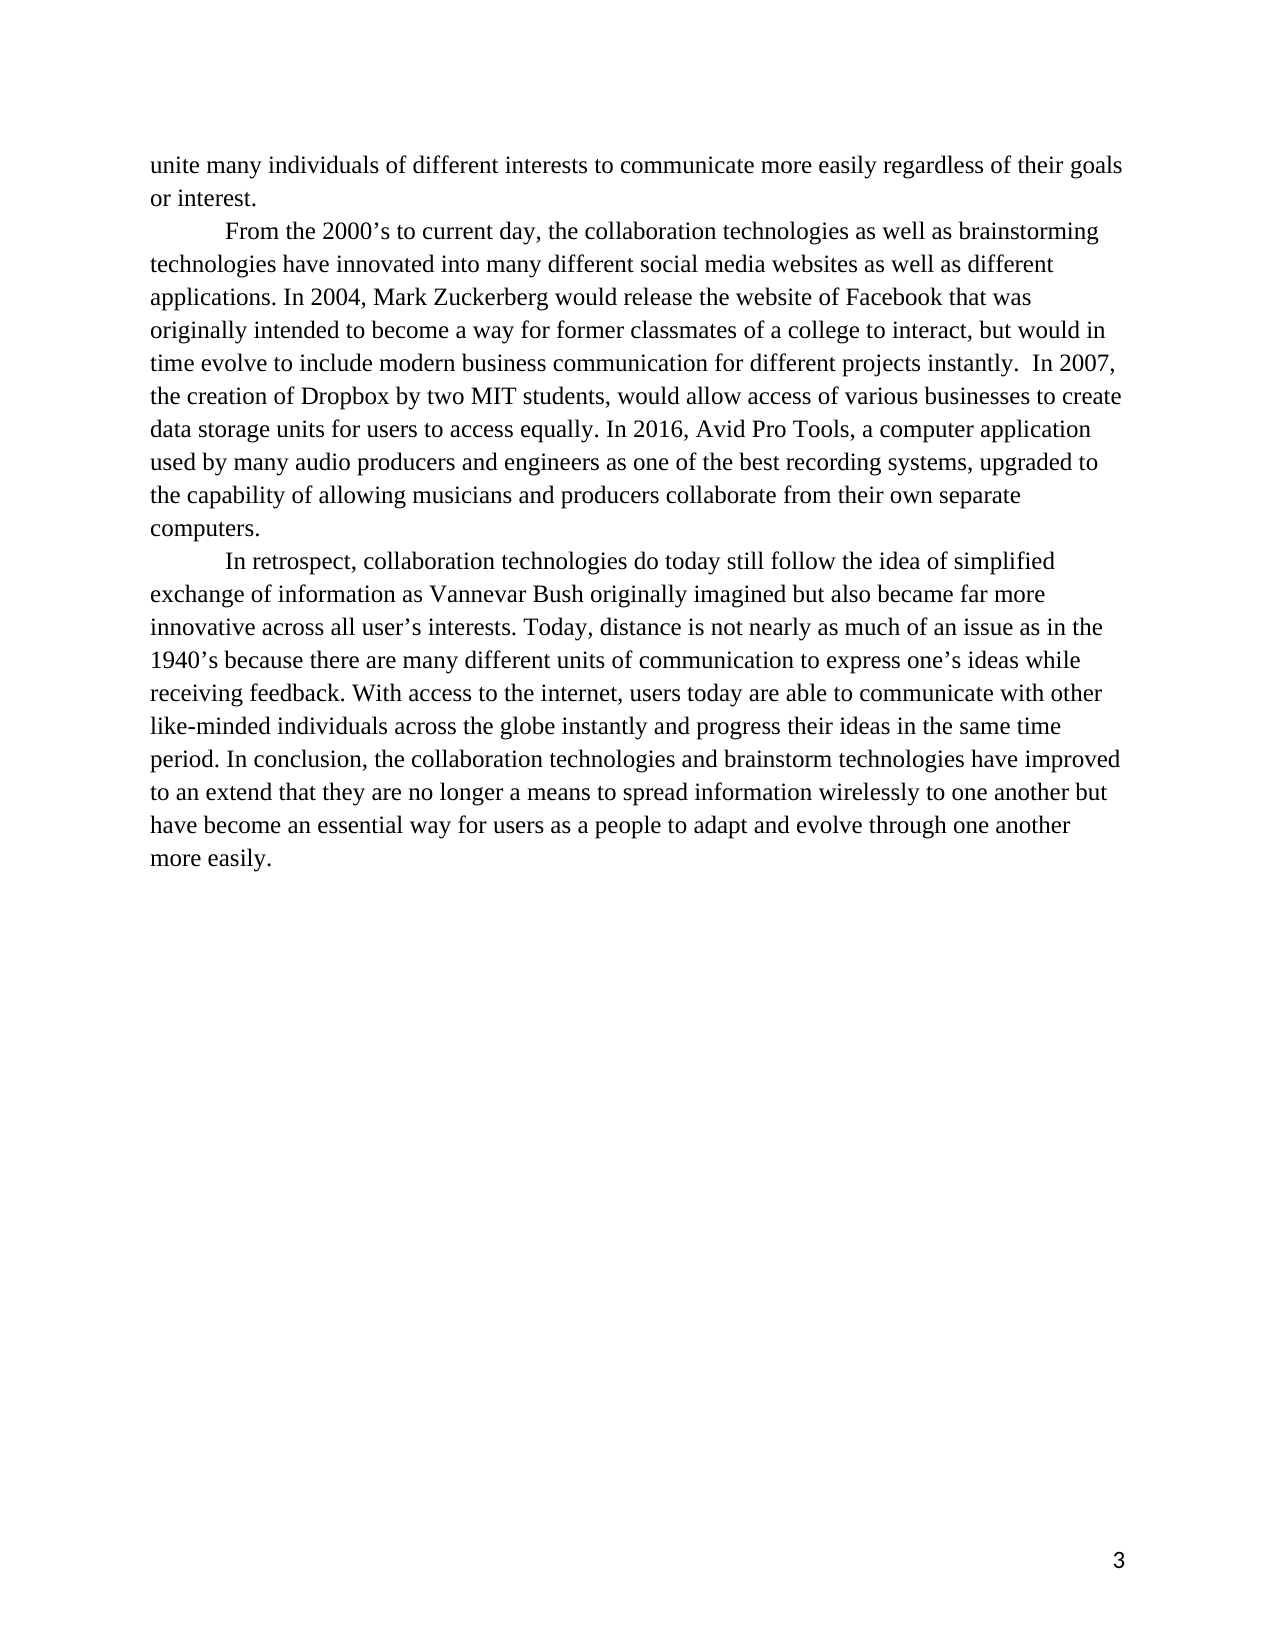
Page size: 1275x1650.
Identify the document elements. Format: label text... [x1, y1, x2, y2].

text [150, 150, 1125, 212]
text From the 2000’s to current day, the collaboration technologies as well as brainstorming technologies have innovated into many different social media websites as well as different applications. In 2004, Mark Zuckerberg would release the website of Facebook that was originally intended to become a way for former classmates of a college to interact, but would in time evolve to include modern business communication for different projects instantly. In 2007, the creation of Dropbox by two MIT students, would allow access of various businesses to create data storage units for users to access equally. In 2016, Avid Pro Tools, a computer application used by many audio producers and engineers as one of the best recording systems, upgraded to the capability of allowing musicians and producers collaborate from their own separate computers. [150, 216, 1125, 542]
text In retrospect, collaboration technologies do today still follow the idea of simplified exchange of information as Vannevar Bush originally imagined but also became far more innovative across all user’s interests. Today, distance is not nearly as much of an issue as in the 1940’s because there are many different units of communication to express one’s ideas while receiving feedback. With access to the internet, users today are able to communicate with other like-minded individuals across the globe instantly and progress their ideas in the same time period. In conclusion, the collaboration technologies and brainstorm technologies have improved to an extend that they are no longer a means to spread information wirelessly to one another but have become an essential way for users as a people to adapt and evolve through one another more easily. [150, 546, 1125, 872]
